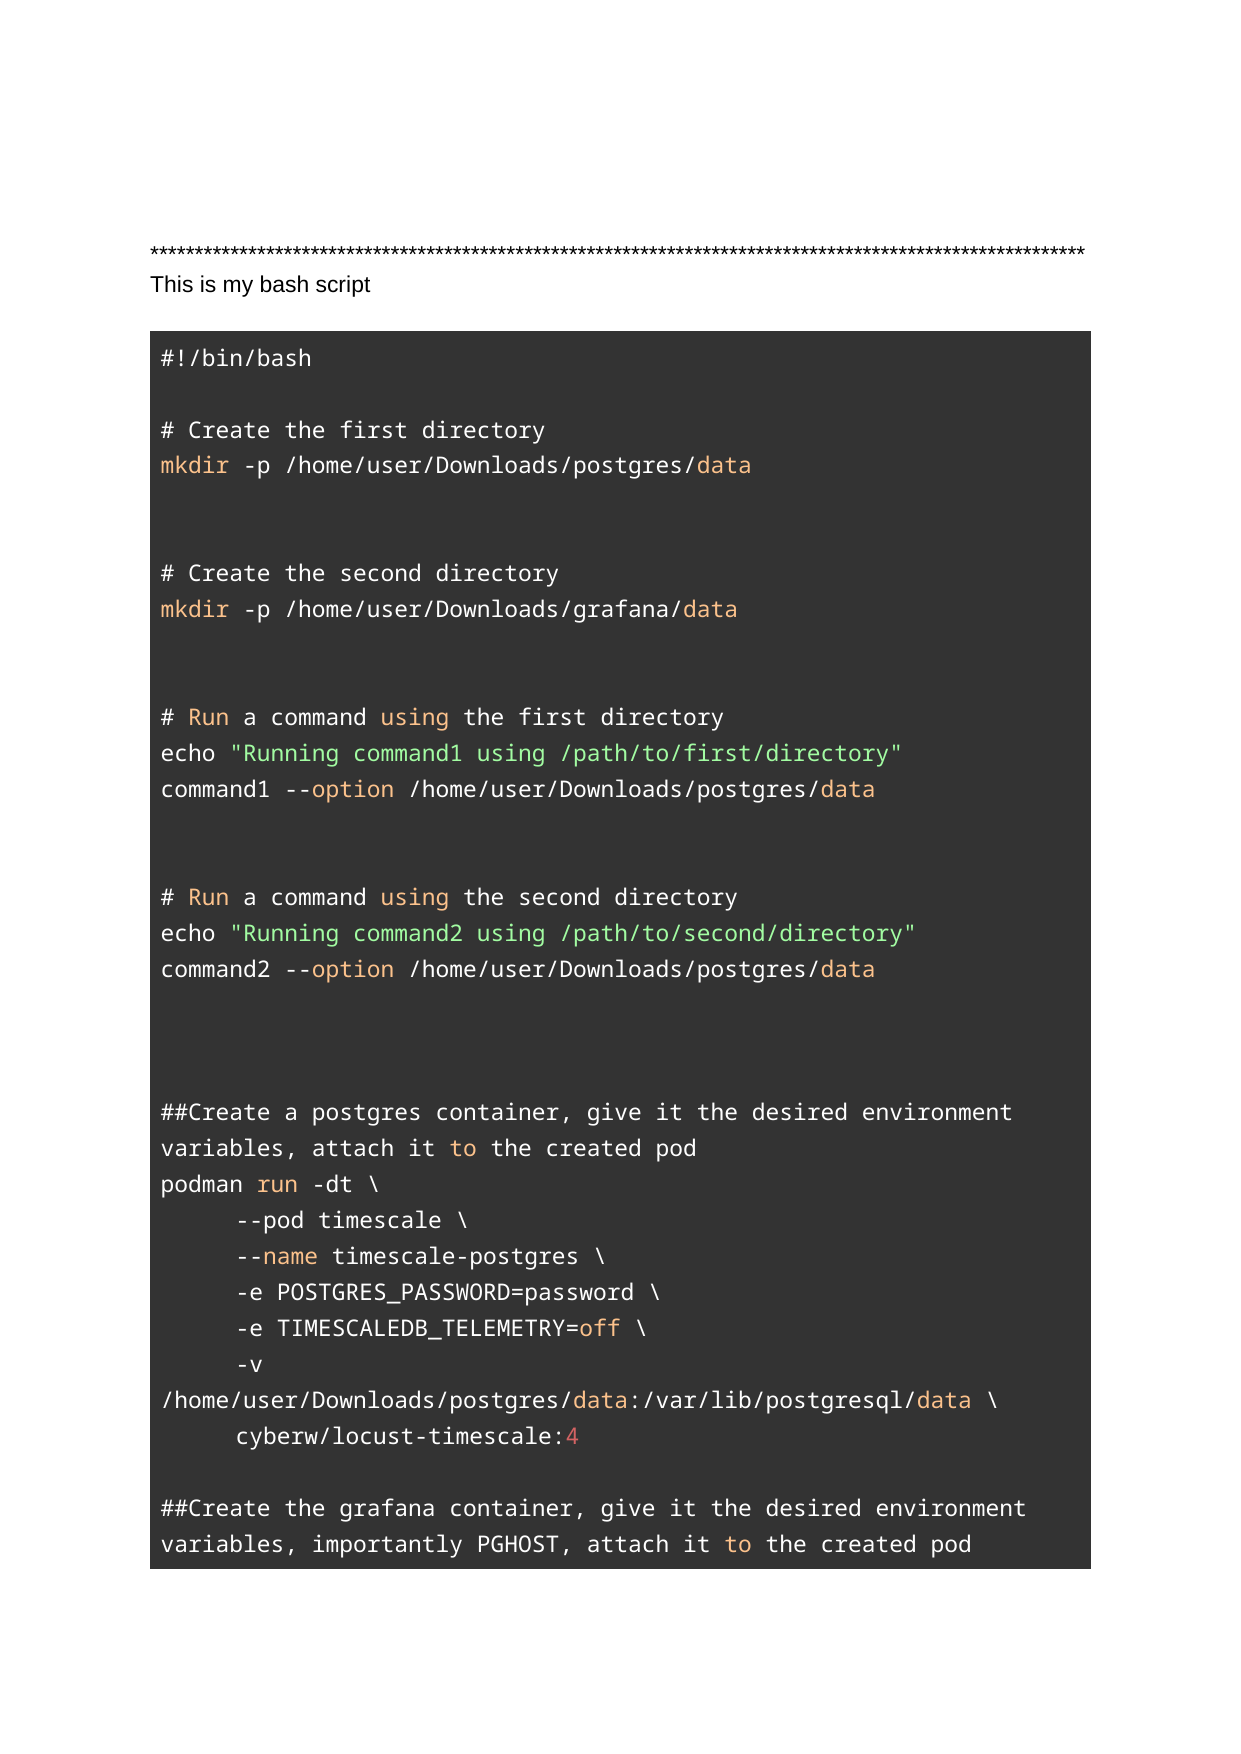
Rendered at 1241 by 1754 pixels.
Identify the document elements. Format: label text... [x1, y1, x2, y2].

text This is my bash script [150, 271, 1090, 297]
text ********************************************************************************************************* [150, 241, 1090, 267]
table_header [150, 331, 1091, 1569]
